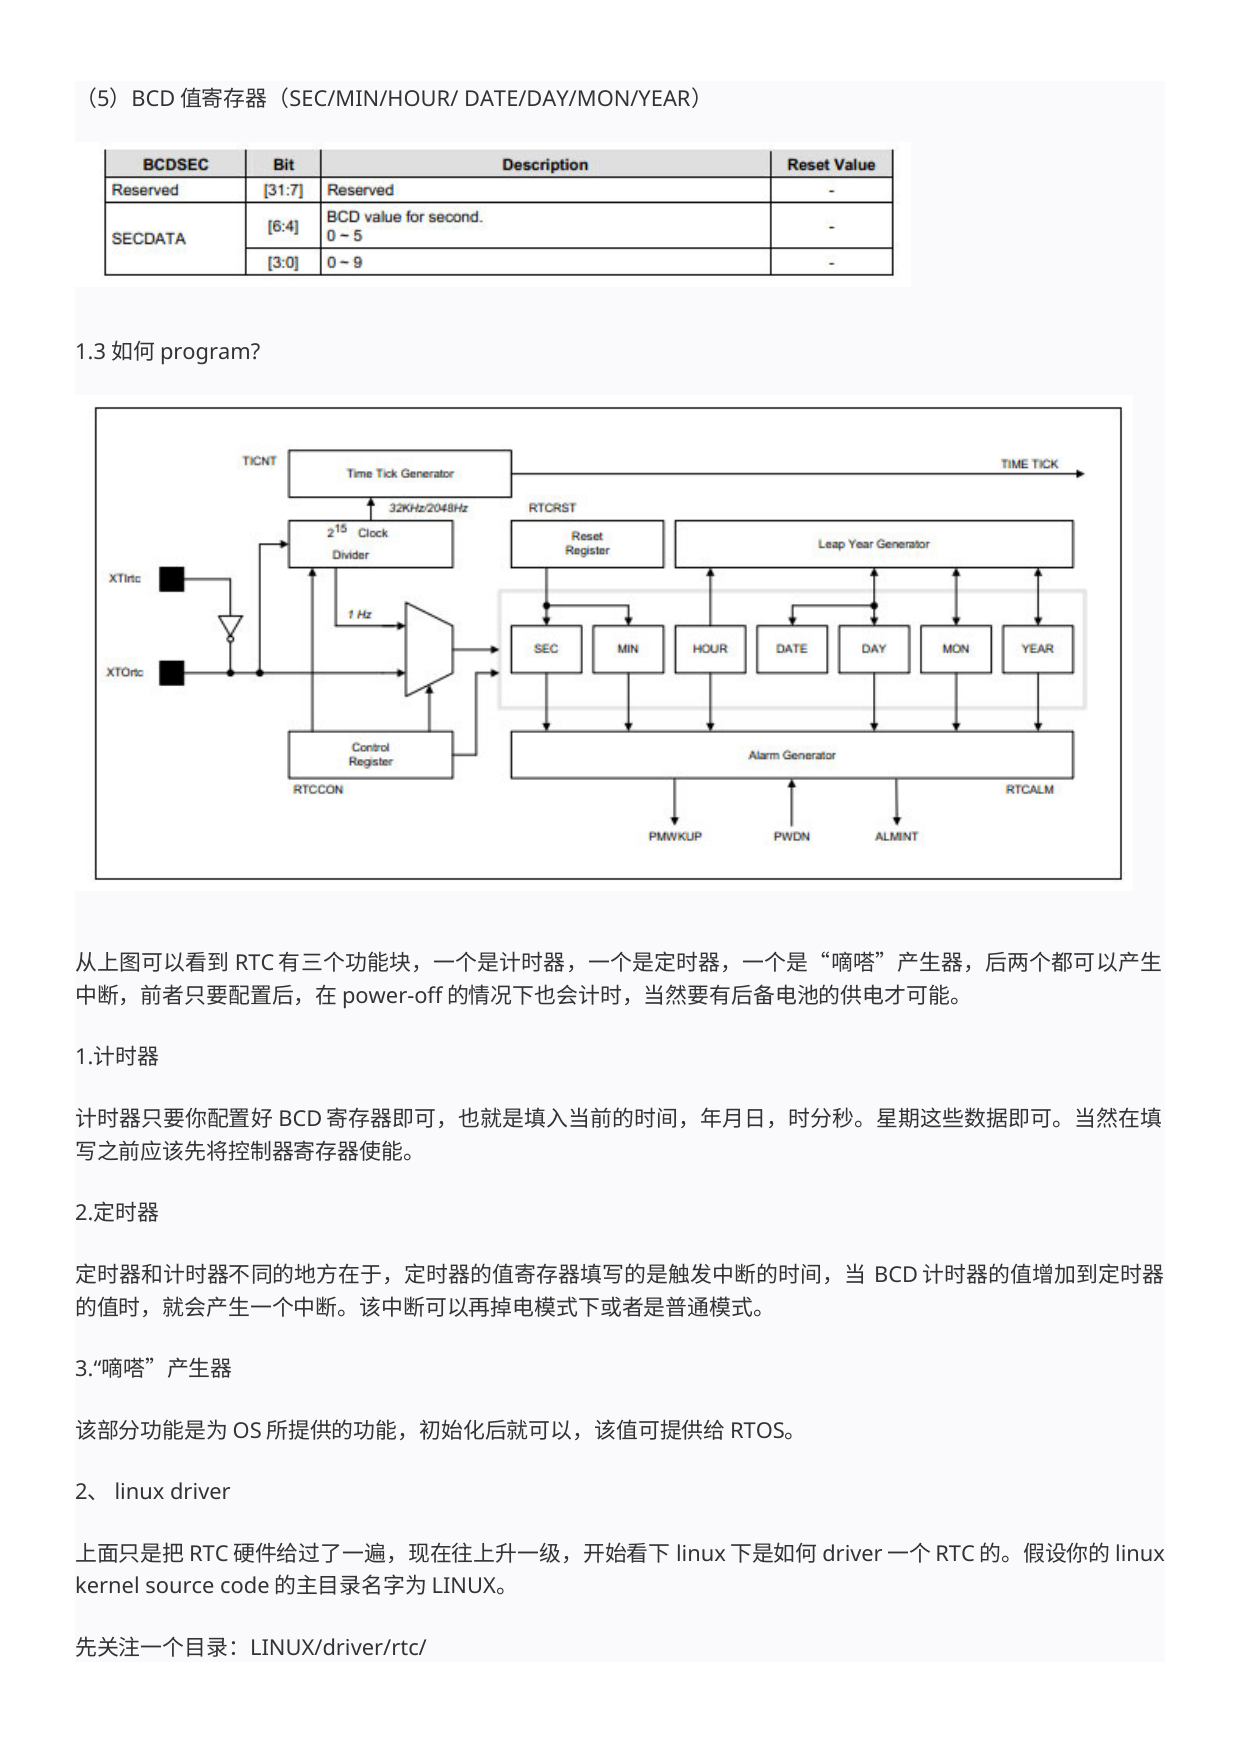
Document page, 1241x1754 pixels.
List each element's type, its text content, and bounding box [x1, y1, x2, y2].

text 先关注一个目录：LINUX/driver/rtc/ [75, 1630, 1165, 1662]
text 3.“嘀嗒”产生器 [75, 1351, 1165, 1383]
picture [75, 142, 911, 287]
text 2.定时器 [75, 1195, 1165, 1227]
text 定时器和计时器不同的地方在于，定时器的值寄存器填写的是触发中断的时间，当BCD计时器的值增加到定时器的值时，就会产生一个中断。该中断可以再掉电模式下或者是普通模式。 [75, 1257, 1165, 1322]
text 该部分功能是为OS所提供的功能，初始化后就可以，该值可提供给RTOS。 [75, 1412, 1165, 1445]
text 从上图可以看到RTC有三个功能块，一个是计时器，一个是定时器，一个是“嘀嗒”产生器，后两个都可以产生中断，前者只要配置后，在power-off的情况下也会计时，当然要有后备电池的供电才可能。 [75, 945, 1165, 1010]
text 上面只是把RTC硬件给过了一遍，现在往上升一级，开始看下linux下是如何driver一个RTC的。假设你的linux kernel source code的主目录名字为LINUX。 [75, 1536, 1165, 1601]
text 1.计时器 [75, 1039, 1165, 1072]
text 计时器只要你配置好BCD寄存器即可，也就是填入当前的时间，年月日，时分秒。星期这些数据即可。当然在填写之前应该先将控制器寄存器使能。 [75, 1101, 1165, 1166]
text （5）BCD值寄存器（SEC/MIN/HOUR/ DATE/DAY/MON/YEAR） [75, 81, 1165, 113]
text 1.3 如何program? [75, 334, 1165, 367]
text 2、 linux driver [75, 1474, 1165, 1507]
picture [75, 395, 1133, 891]
